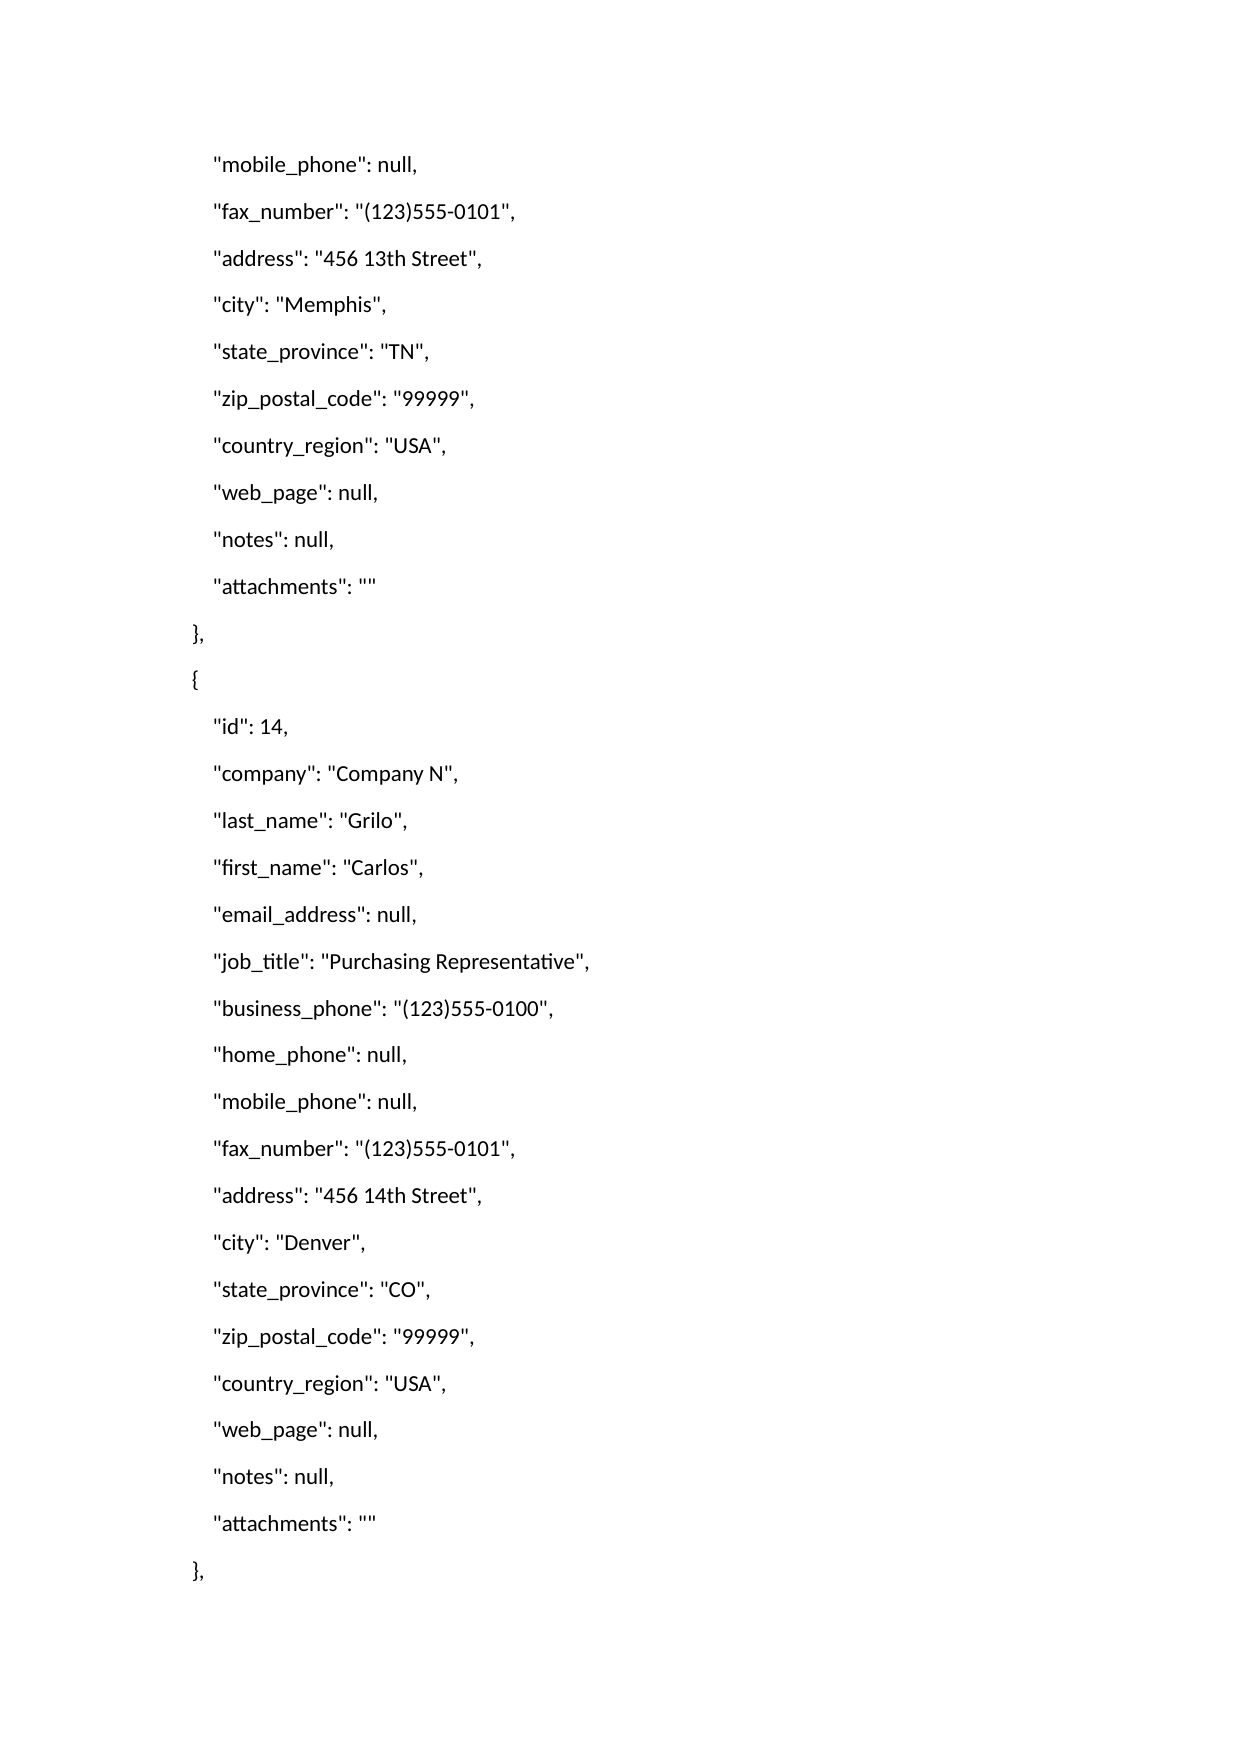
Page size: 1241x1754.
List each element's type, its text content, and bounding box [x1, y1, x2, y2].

text "email_address": null, [150, 900, 1090, 928]
text "state_province": "TN", [150, 337, 1090, 366]
text "city": "Denver", [150, 1228, 1090, 1256]
text }, [150, 619, 1090, 647]
text "business_phone": "(123)555-0100", [150, 994, 1090, 1022]
text { [150, 666, 1090, 694]
text "state_province": "CO", [150, 1275, 1090, 1303]
text "last_name": "Grilo", [150, 806, 1090, 834]
text "fax_number": "(123)555-0101", [150, 197, 1090, 225]
text "city": "Memphis", [150, 291, 1090, 319]
text "id": 14, [150, 712, 1090, 741]
text "first_name": "Carlos", [150, 853, 1090, 881]
text "zip_postal_code": "99999", [150, 1322, 1090, 1350]
text "attachments": "" [150, 572, 1090, 600]
text "attachments": "" [150, 1509, 1090, 1537]
text "country_region": "USA", [150, 1369, 1090, 1397]
text "mobile_phone": null, [150, 150, 1090, 178]
text "notes": null, [150, 525, 1090, 553]
text "home_phone": null, [150, 1041, 1090, 1069]
text }, [150, 1556, 1090, 1584]
text "notes": null, [150, 1462, 1090, 1491]
text "web_page": null, [150, 1416, 1090, 1444]
text "country_region": "USA", [150, 431, 1090, 459]
text "address": "456 14th Street", [150, 1181, 1090, 1209]
text "address": "456 13th Street", [150, 244, 1090, 272]
text "web_page": null, [150, 478, 1090, 506]
text "fax_number": "(123)555-0101", [150, 1134, 1090, 1162]
text "company": "Company N", [150, 759, 1090, 787]
text "job_title": "Purchasing Representative", [150, 947, 1090, 975]
text "mobile_phone": null, [150, 1087, 1090, 1116]
text "zip_postal_code": "99999", [150, 384, 1090, 412]
